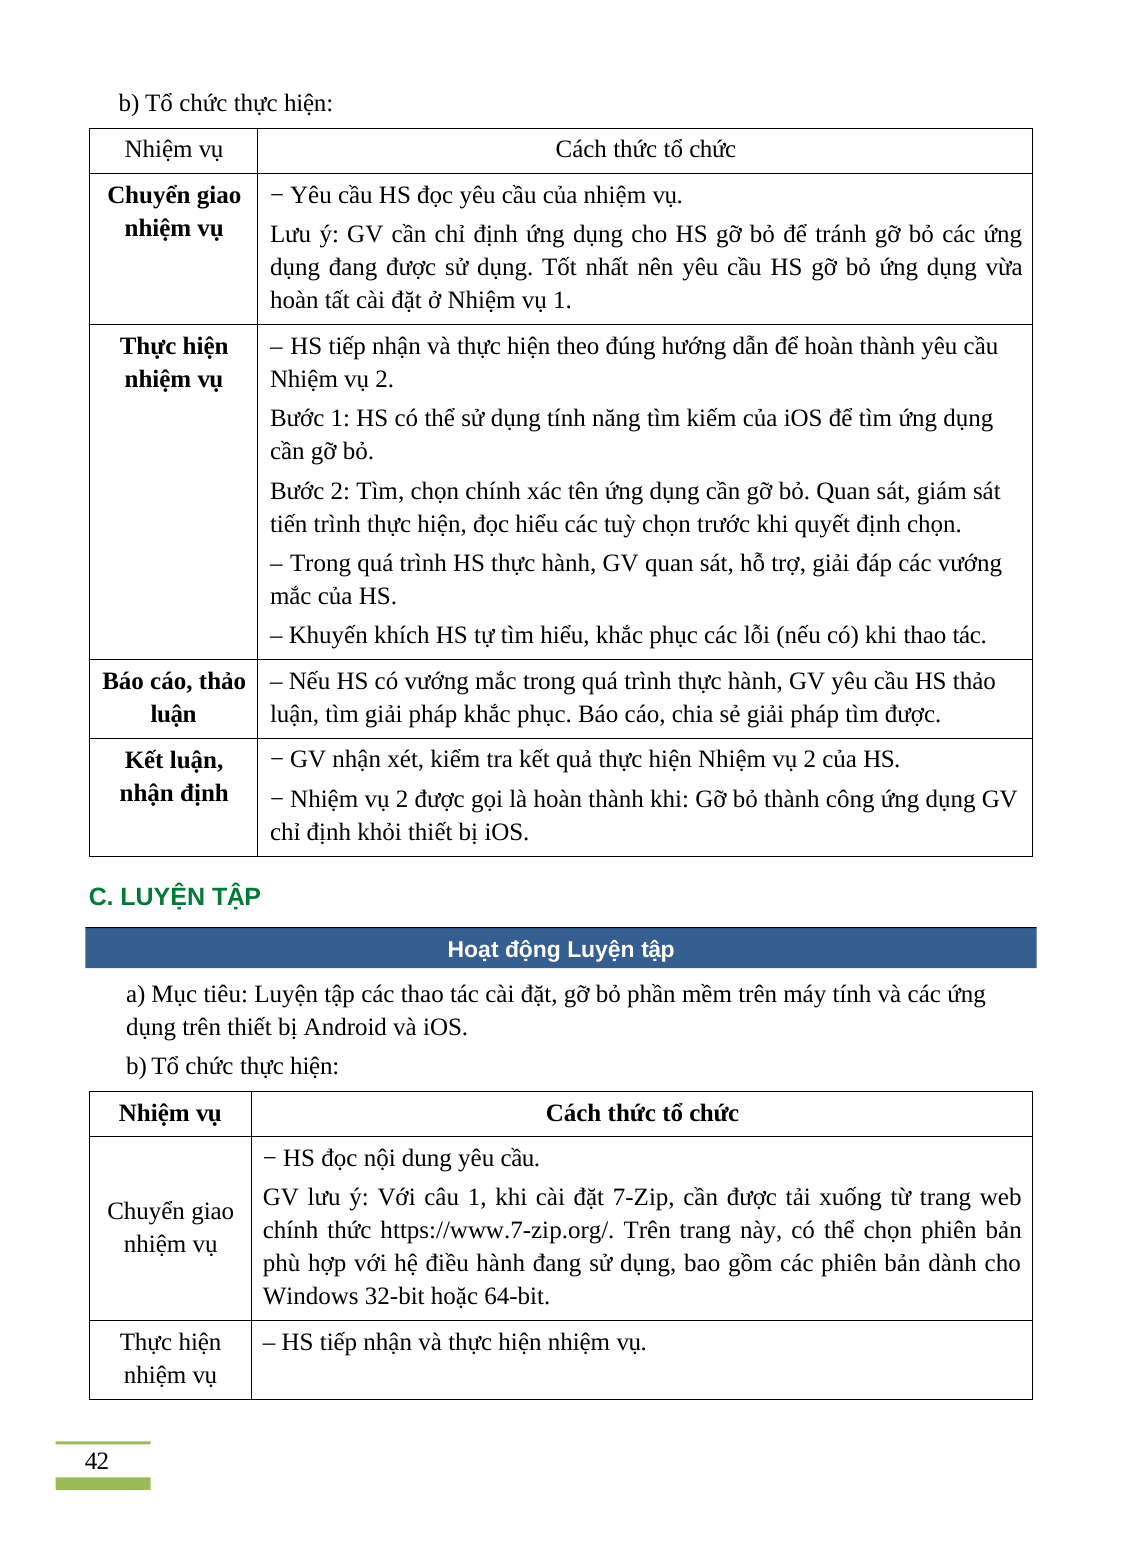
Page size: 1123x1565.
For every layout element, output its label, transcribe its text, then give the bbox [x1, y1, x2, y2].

table_cell Thực hiện nhiệm vụ [90, 325, 257, 659]
table_cell − Yêu cầu HS đọc yêu cầu của nhiệm vụ. Lưu ý: GV cần chỉ định ứng dụng cho HS gỡ bỏ để tránh gỡ bỏ các ứng dụng đang được sử dụng. Tốt nhất nên yêu cầu HS gỡ bỏ ứng dụng vừa hoàn tất cài đặt ở Nhiệm vụ 1. [258, 174, 1032, 324]
subtitle LUYỆN TẬP [88, 882, 1048, 910]
table_cell – HS tiếp nhận và thực hiện nhiệm vụ. [252, 1321, 1032, 1399]
list Tổ chức thực hiện: [126, 1051, 1048, 1080]
table_cell − HS đọc nội dung yêu cầu. GV lưu ý: Với câu 1, khi cài đặt 7-Zip, cần được tải xuống từ trang web chính thức https://www.7-zip.org/. Trên trang này, có thể chọn phiên bản phù hợp với hệ điều hành đang sử dụng, bao gồm các phiên bản dành cho Windows 32-bit hoặc 64-bit. [252, 1137, 1032, 1320]
list Mục tiêu: Luyện tập các thao tác cài đặt, gỡ bỏ phần mềm trên máy tính và các ứng dụng trên thiết bị Android và iOS. [126, 931, 1034, 1041]
table_header Cách thức tổ chức [258, 129, 1032, 173]
table_cell Chuyển giao nhiệm vụ [90, 174, 257, 324]
table_header Cách thức tổ chức [252, 1092, 1032, 1136]
table_cell Thực hiện nhiệm vụ [90, 1321, 251, 1399]
table_cell HS tiếp nhận và thực hiện theo đúng hướng dẫn để hoàn thành yêu cầu Nhiệm vụ 2. Bước 1: HS có thể sử dụng tính năng tìm kiếm của iOS để tìm ứng dụng cần gỡ bỏ. Bước 2: Tìm, chọn chính xác tên ứng dụng cần gỡ bỏ. Quan sát, giám sát tiến trình thực hiện, đọc hiểu các tuỳ chọn trước khi quyết định chọn. Trong quá trình HS thực hành, GV quan sát, hỗ trợ, giải đáp các vướng mắc của HS. Khuyến khích HS tự tìm hiểu, khắc phục các lỗi (nếu có) khi thao tác. [258, 325, 1032, 659]
table_cell Báo cáo, thảo luận [90, 660, 257, 738]
table_header Nhiệm vụ [90, 1092, 251, 1136]
table_cell Kết luận, nhận định [90, 739, 257, 856]
table_cell – Nếu HS có vướng mắc trong quá trình thực hành, GV yêu cầu HS thảo luận, tìm giải pháp khắc phục. Báo cáo, chia sẻ giải pháp tìm được. [258, 660, 1032, 738]
table_cell Chuyển giao nhiệm vụ [90, 1137, 251, 1320]
table_cell − GV nhận xét, kiểm tra kết quả thực hiện Nhiệm vụ 2 của HS. − Nhiệm vụ 2 được gọi là hoàn thành khi: Gỡ bỏ thành công ứng dụng GV chỉ định khỏi thiết bị iOS. [258, 739, 1032, 856]
list Tổ chức thực hiện: [118, 88, 1048, 117]
table_header Nhiệm vụ [90, 129, 257, 173]
